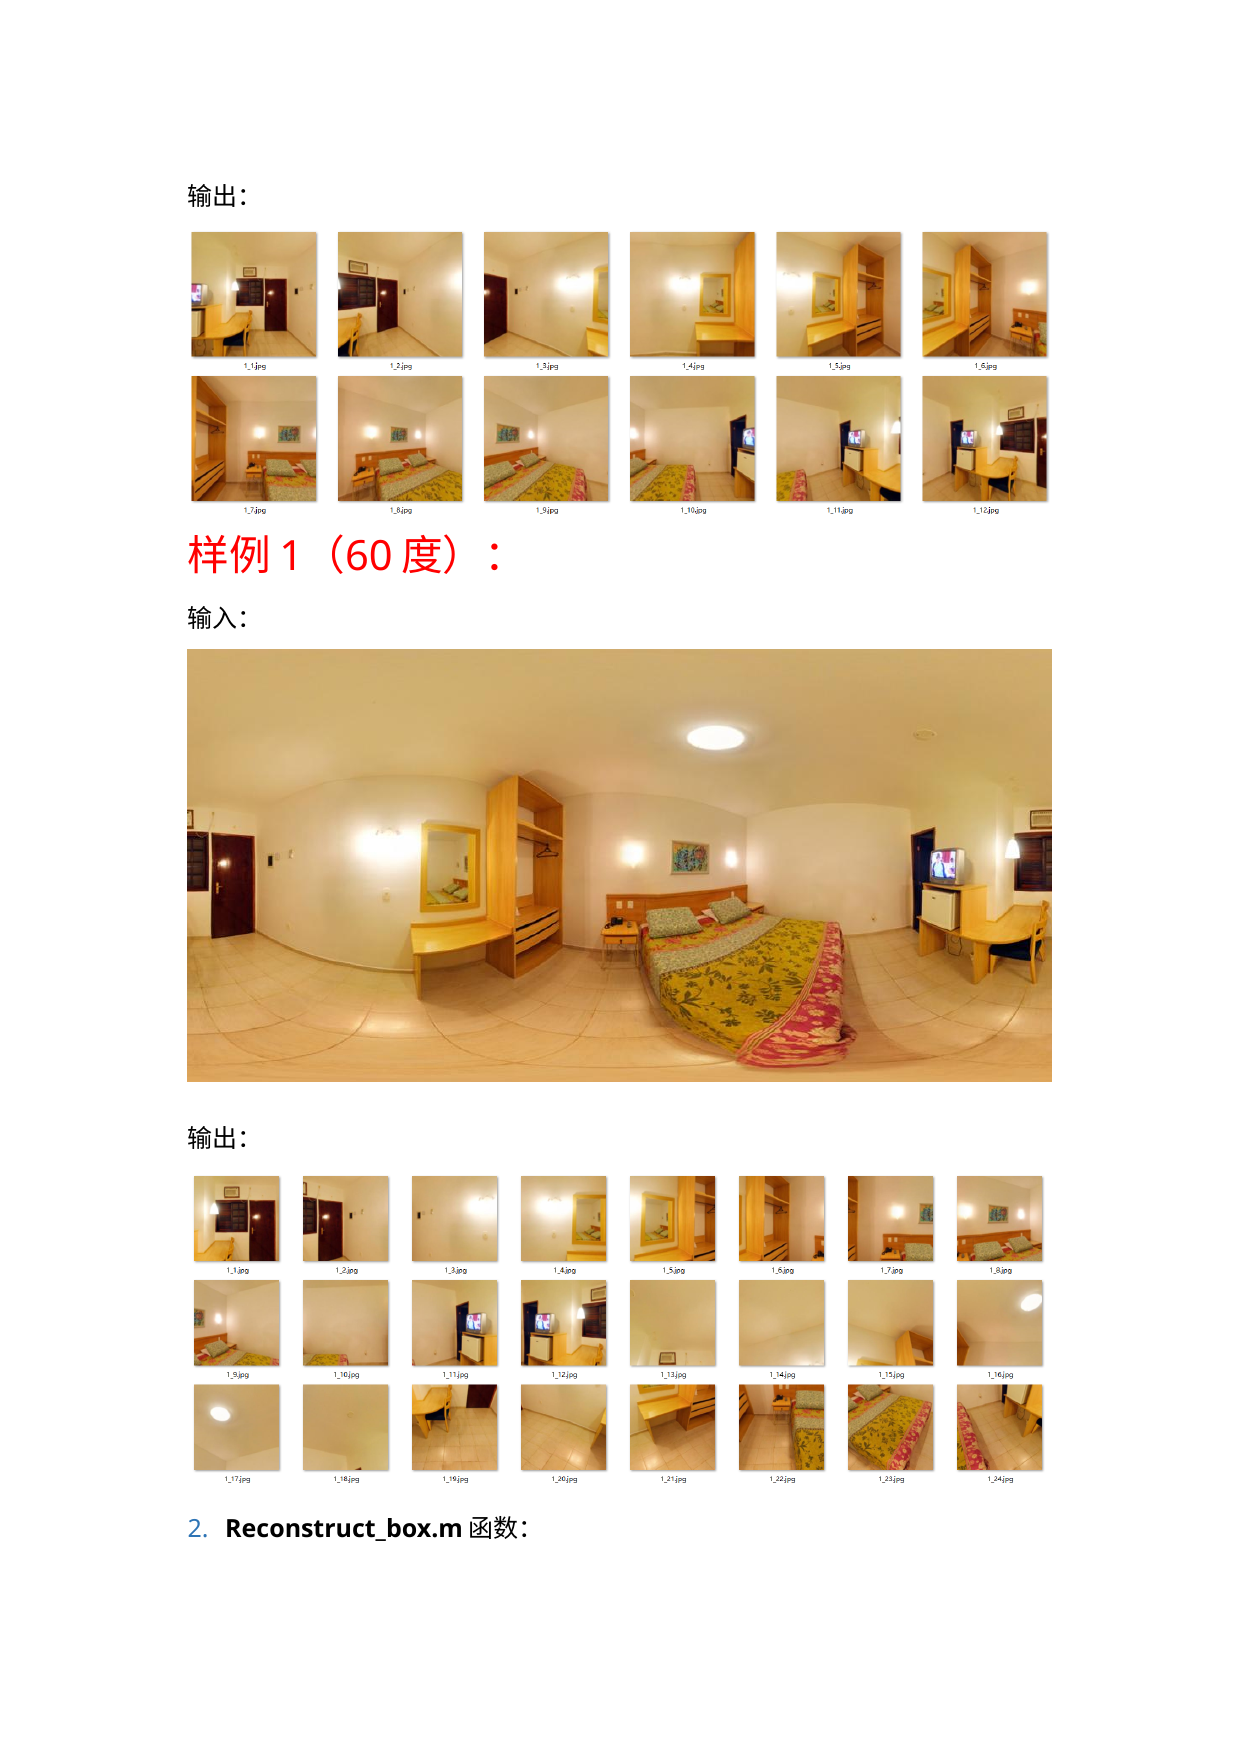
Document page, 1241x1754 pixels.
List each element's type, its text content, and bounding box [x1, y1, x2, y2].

text 输入： [187, 584, 1053, 649]
picture [187, 227, 1053, 517]
text 输出： [187, 1104, 1053, 1169]
picture [187, 1169, 1053, 1487]
text 输出： [187, 162, 1053, 227]
picture [187, 649, 1052, 1082]
text 样例1（60度）： [187, 519, 1053, 584]
list Reconstruct_box.m函数： [187, 1494, 1053, 1559]
